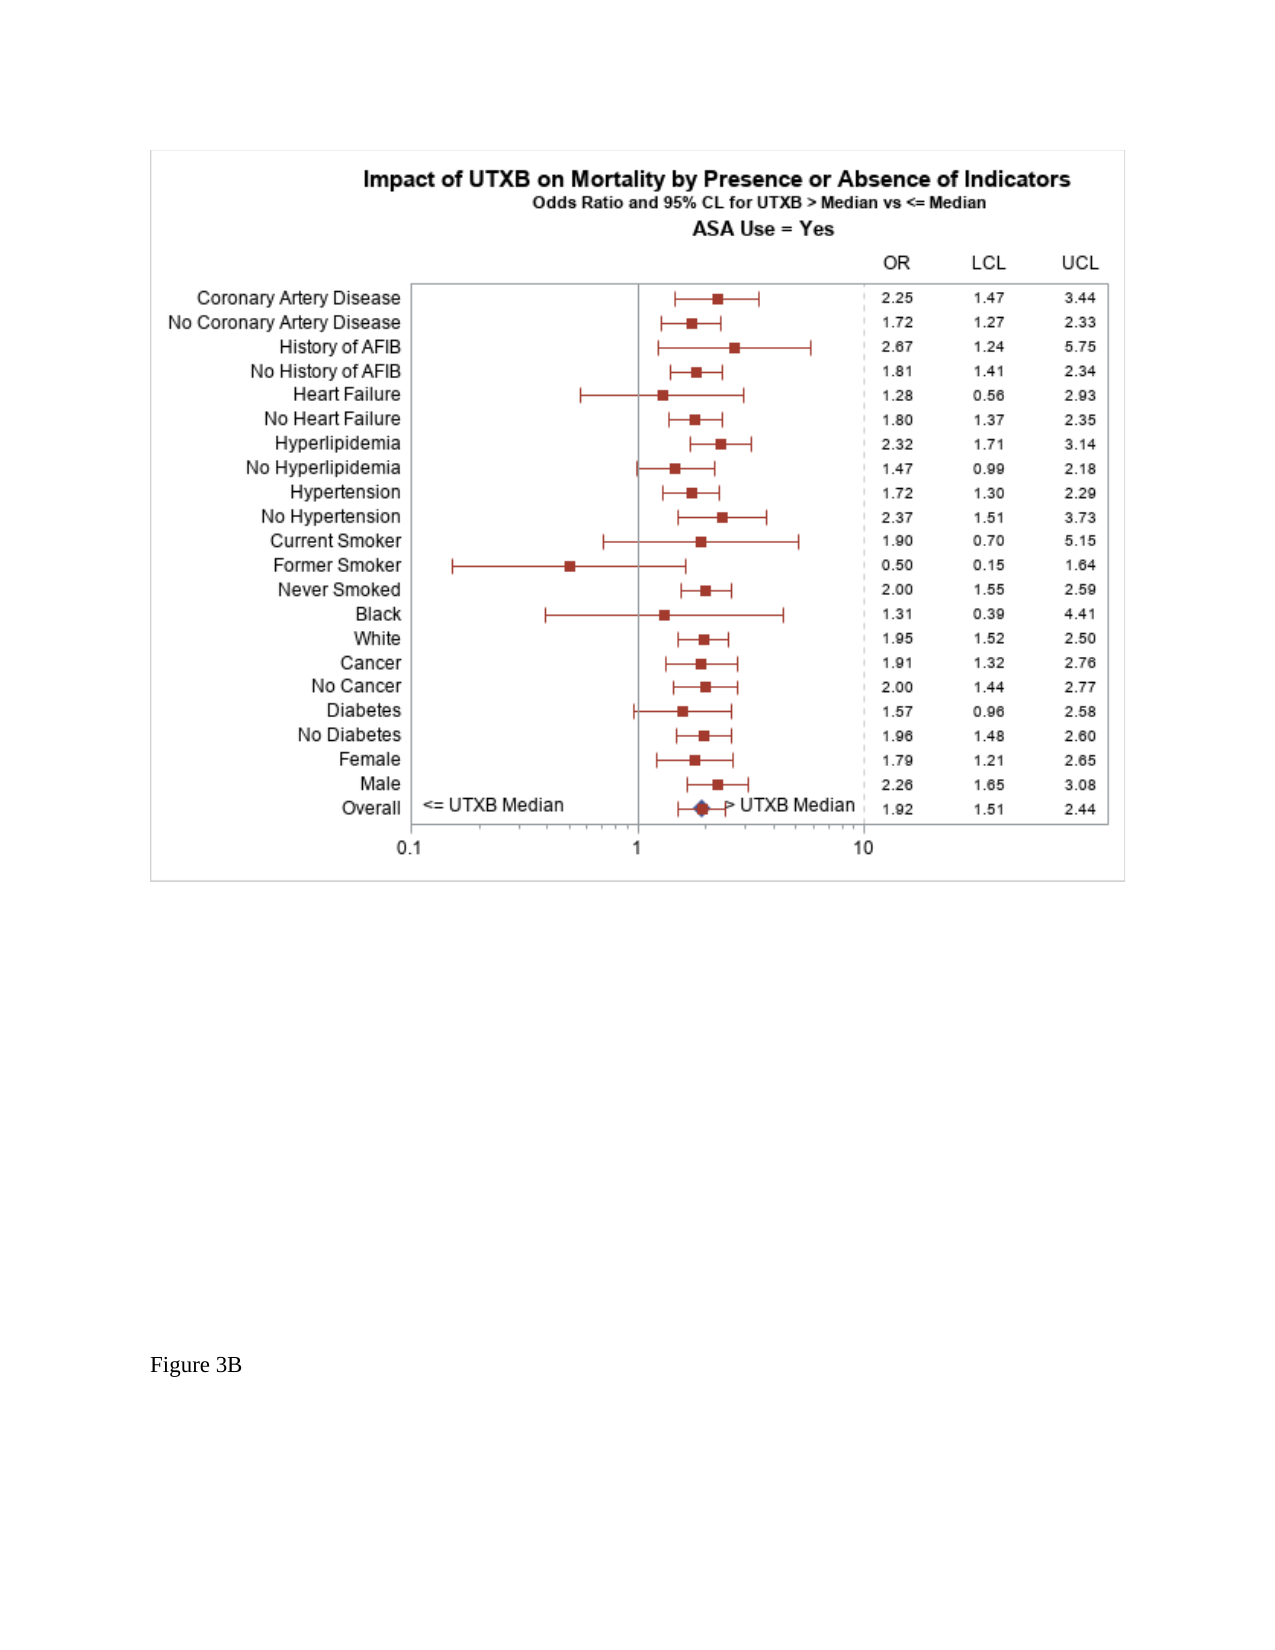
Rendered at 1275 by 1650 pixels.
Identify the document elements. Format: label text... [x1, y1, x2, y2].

text Figure 3B [150, 1351, 1125, 1377]
picture [150, 150, 1125, 882]
